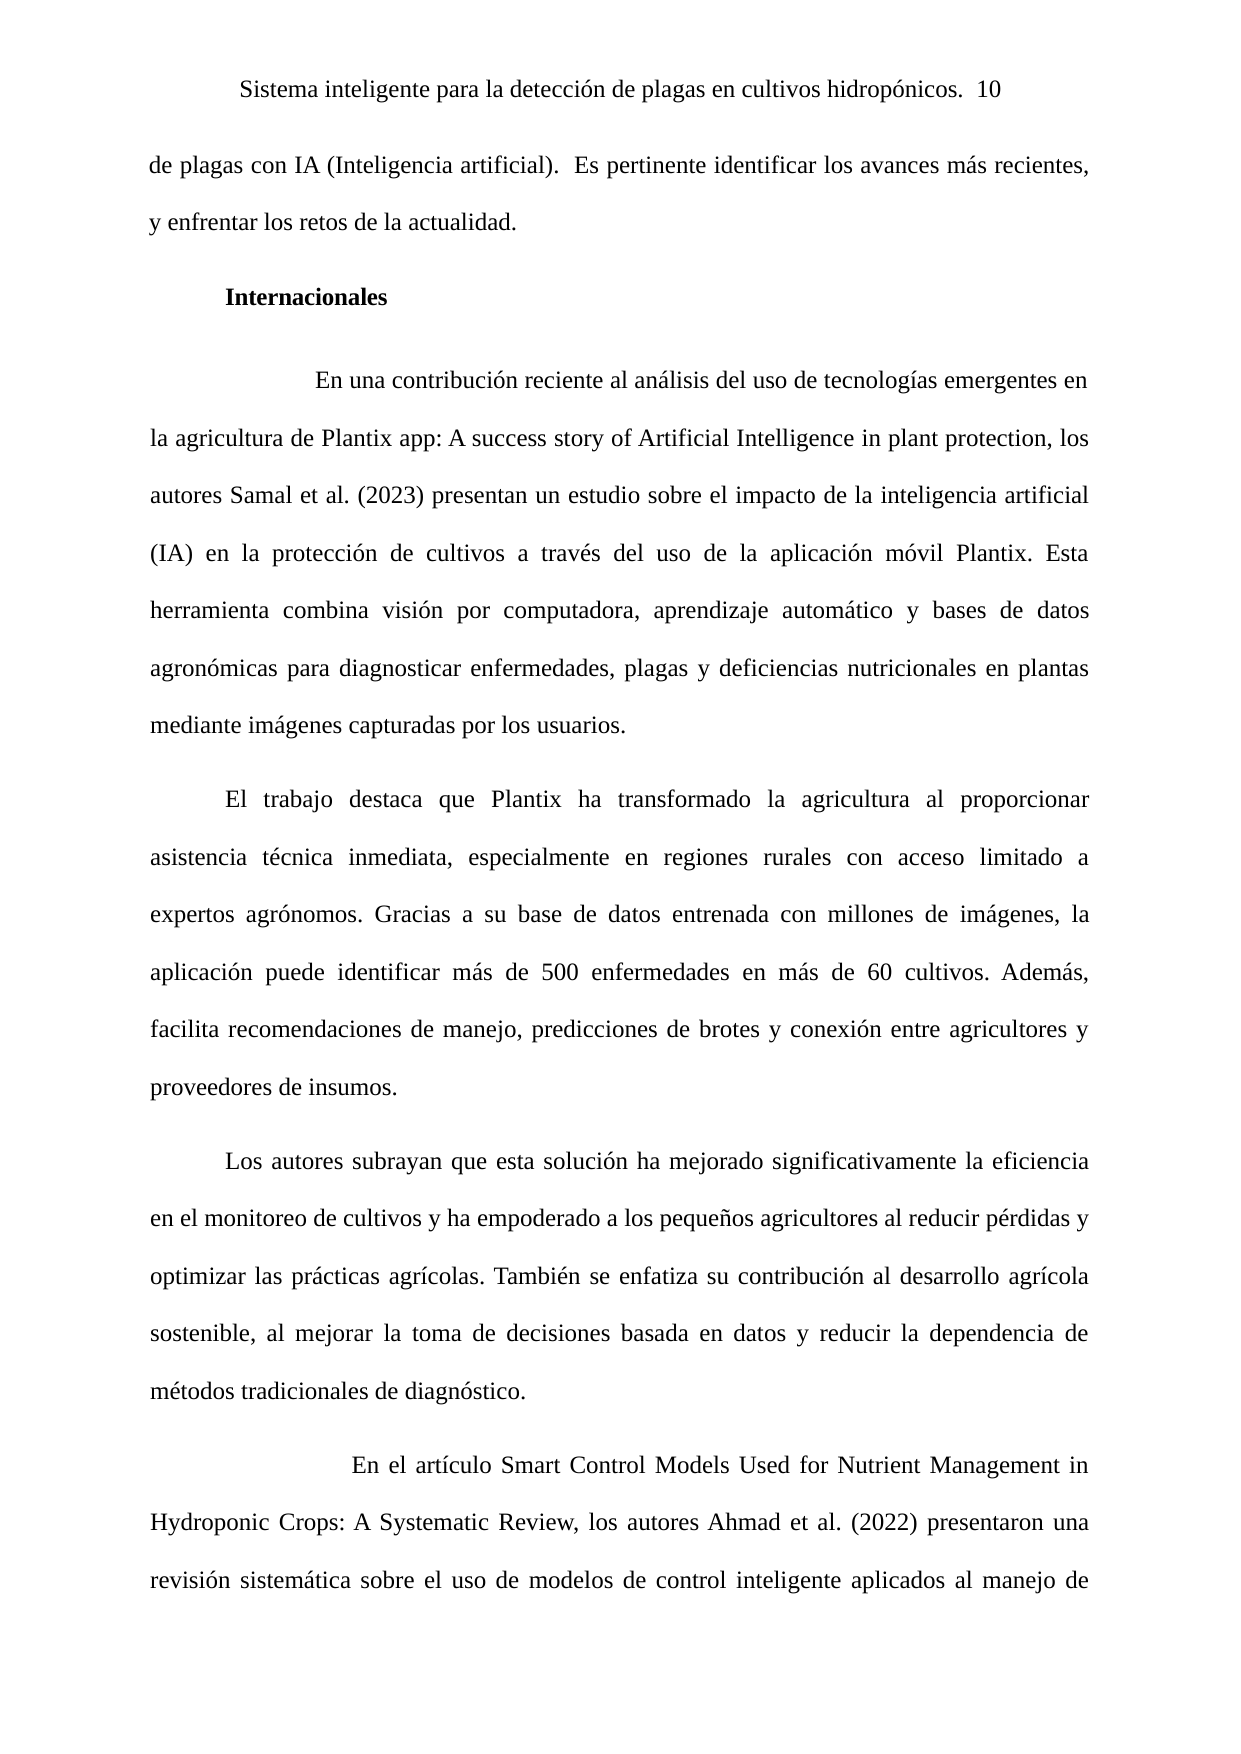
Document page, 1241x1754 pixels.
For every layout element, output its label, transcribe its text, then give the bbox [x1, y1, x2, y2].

text En una contribución reciente al análisis del uso de tecnologías emergentes en la agricultura de Plantix app: A success story of Artificial Intelligence in plant protection, los autores Samal et al. (2023) presentan un estudio sobre el impacto de la inteligencia artificial (IA) en la protección de cultivos a través del uso de la aplicación móvil Plantix. Esta herramienta combina visión por computadora, aprendizaje automático y bases de datos agronómicas para diagnosticar enfermedades, plagas y deficiencias nutricionales en plantas mediante imágenes capturadas por los usuarios. [150, 365, 1090, 739]
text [150, 1450, 1090, 1594]
subtitle Internacionales [150, 282, 1090, 310]
text Los autores subrayan que esta solución ha mejorado significativamente la eficiencia en el monitoreo de cultivos y ha empoderado a los pequeños agricultores al reducir pérdidas y optimizar las prácticas agrícolas. También se enfatiza su contribución al desarrollo agrícola sostenible, al mejorar la toma de decisiones basada en datos y reducir la dependencia de métodos tradicionales de diagnóstico. [150, 1146, 1090, 1404]
text El trabajo destaca que Plantix ha transformado la agricultura al proporcionar asistencia técnica inmediata, especialmente en regiones rurales con acceso limitado a expertos agrónomos. Gracias a su base de datos entrenada con millones de imágenes, la aplicación puede identificar más de 500 enfermedades en más de 60 cultivos. Además, facilita recomendaciones de manejo, predicciones de brotes y conexión entre agricultores y proveedores de insumos. [150, 784, 1090, 1101]
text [148, 150, 1090, 236]
